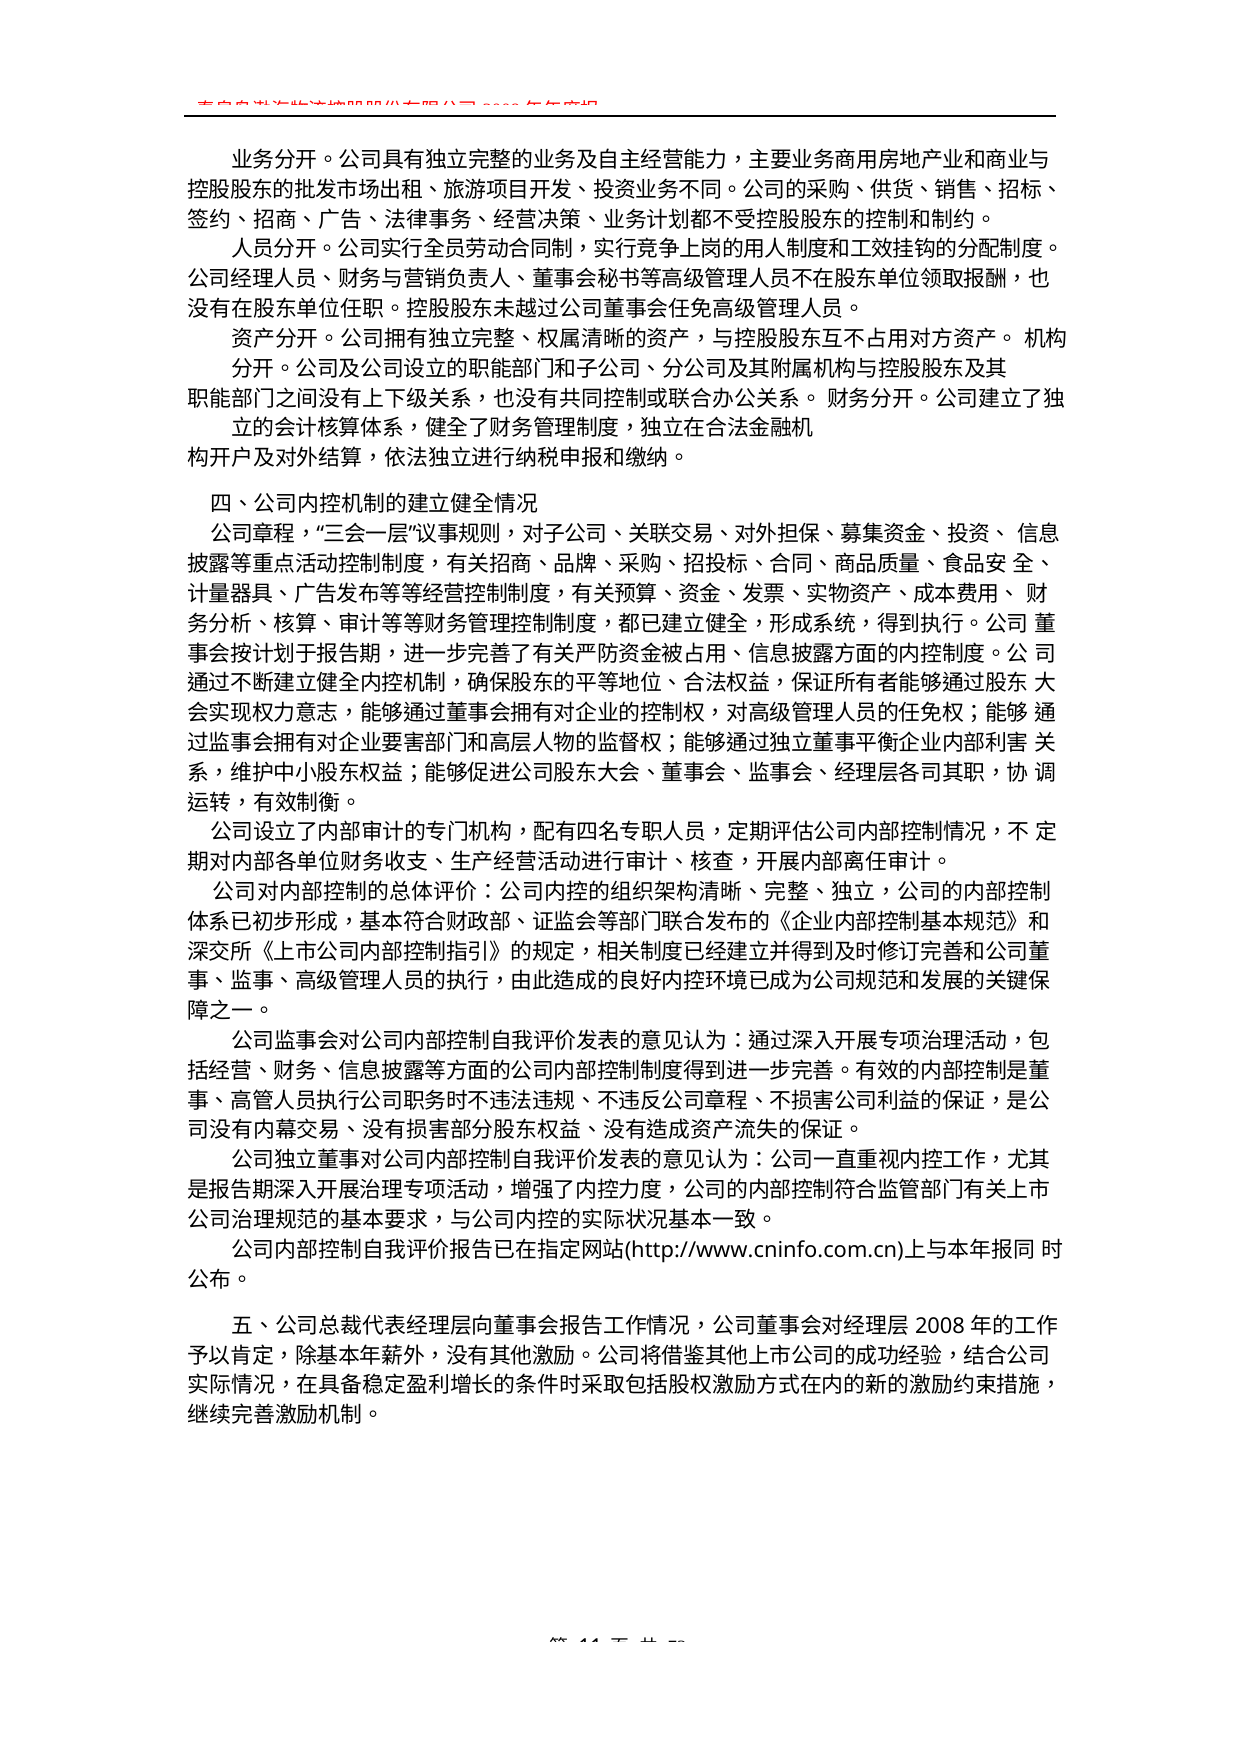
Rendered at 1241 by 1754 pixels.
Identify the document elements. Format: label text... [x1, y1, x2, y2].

text 人员分开。公司实行全员劳动合同制，实行竞争上岗的用人制度和工效挂钩的分配制度。 公司经理人员、财务与营销负责人、董事会秘书等高级管理人员不在股东单位领取报酬，也 没有在股东单位任职。控股股东未越过公司董事会任免高级管理人员。 [187, 233, 1066, 323]
text 公司章程，“三会一层”议事规则，对子公司、关联交易、对外担保、募集资金、投资、 信息披露等重点活动控制制度，有关招商、品牌、采购、招投标、合同、商品质量、食品安 全、计量器具、广告发布等等经营控制制度，有关预算、资金、发票、实物资产、成本费用、 财务分析、核算、审计等等财务管理控制制度，都已建立健全，形成系统，得到执行。公司 董事会按计划于报告期，进一步完善了有关严防资金被占用、信息披露方面的内控制度。公 司通过不断建立健全内控机制，确保股东的平等地位、合法权益，保证所有者能够通过股东 大会实现权力意志，能够通过董事会拥有对企业的控制权，对高级管理人员的任免权；能够 通过监事会拥有对企业要害部门和高层人物的监督权；能够通过独立董事平衡企业内部利害 关系，维护中小股东权益；能够促进公司股东大会、董事会、监事会、经理层各司其职，协 调运转，有效制衡。 [187, 518, 1065, 816]
text 公司设立了内部审计的专门机构，配有四名专职人员，定期评估公司内部控制情况，不 定期对内部各单位财务收支、生产经营活动进行审计、核查，开展内部离任审计。 [187, 816, 1076, 876]
text 业务分开。公司具有独立完整的业务及自主经营能力，主要业务商用房地产业和商业与 控股股东的批发市场出租、旅游项目开发、投资业务不同。公司的采购、供货、销售、招标、 签约、招商、广告、法律事务、经营决策、业务计划都不受控股股东的控制和制约。 [187, 144, 1065, 233]
text 职能部门之间没有上下级关系，也没有共同控制或联合办公关系。 财务分开。公司建立了独立的会计核算体系，健全了财务管理制度，独立在合法金融机 [187, 383, 1076, 442]
text 公司对内部控制的总体评价：公司内控的组织架构清晰、完整、独立，公司的内部控制 体系已初步形成，基本符合财政部、证监会等部门联合发布的《企业内部控制基本规范》和 深交所《上市公司内部控制指引》的规定，相关制度已经建立并得到及时修订完善和公司董 事、监事、高级管理人员的执行，由此造成的良好内控环境已成为公司规范和发展的关键保 障之一。 [187, 876, 1054, 1025]
text 资产分开。公司拥有独立完整、权属清晰的资产，与控股股东互不占用对方资产。 机构分开。公司及公司设立的职能部门和子公司、分公司及其附属机构与控股股东及其 [231, 323, 1076, 382]
text 公司监事会对公司内部控制自我评价发表的意见认为：通过深入开展专项治理活动，包 括经营、财务、信息披露等方面的公司内部控制制度得到进一步完善。有效的内部控制是董 事、高管人员执行公司职务时不违法违规、不违反公司章程、不损害公司利益的保证，是公 司没有内幕交易、没有损害部分股东权益、没有造成资产流失的保证。 [187, 1025, 1054, 1144]
text 五、公司总裁代表经理层向董事会报告工作情况，公司董事会对经理层 2008 年的工作 予以肯定，除基本年薪外，没有其他激励。公司将借鉴其他上市公司的成功经验，结合公司 实际情况，在具备稳定盈利增长的条件时采取包括股权激励方式在内的新的激励约束措施， 继续完善激励机制。 [187, 1310, 1065, 1429]
text 公司独立董事对公司内部控制自我评价发表的意见认为：公司一直重视内控工作，尤其 是报告期深入开展治理专项活动，增强了内控力度，公司的内部控制符合监管部门有关上市 公司治理规范的基本要求，与公司内控的实际状况基本一致。 [187, 1144, 1054, 1234]
text 构开户及对外结算，依法独立进行纳税申报和缴纳。 [187, 442, 1076, 472]
text 四、公司内控机制的建立健全情况 [187, 488, 1076, 518]
text 公司内部控制自我评价报告已在指定网站(http://www.cninfo.com.cn)上与本年报同 时公布。 [187, 1234, 1076, 1293]
